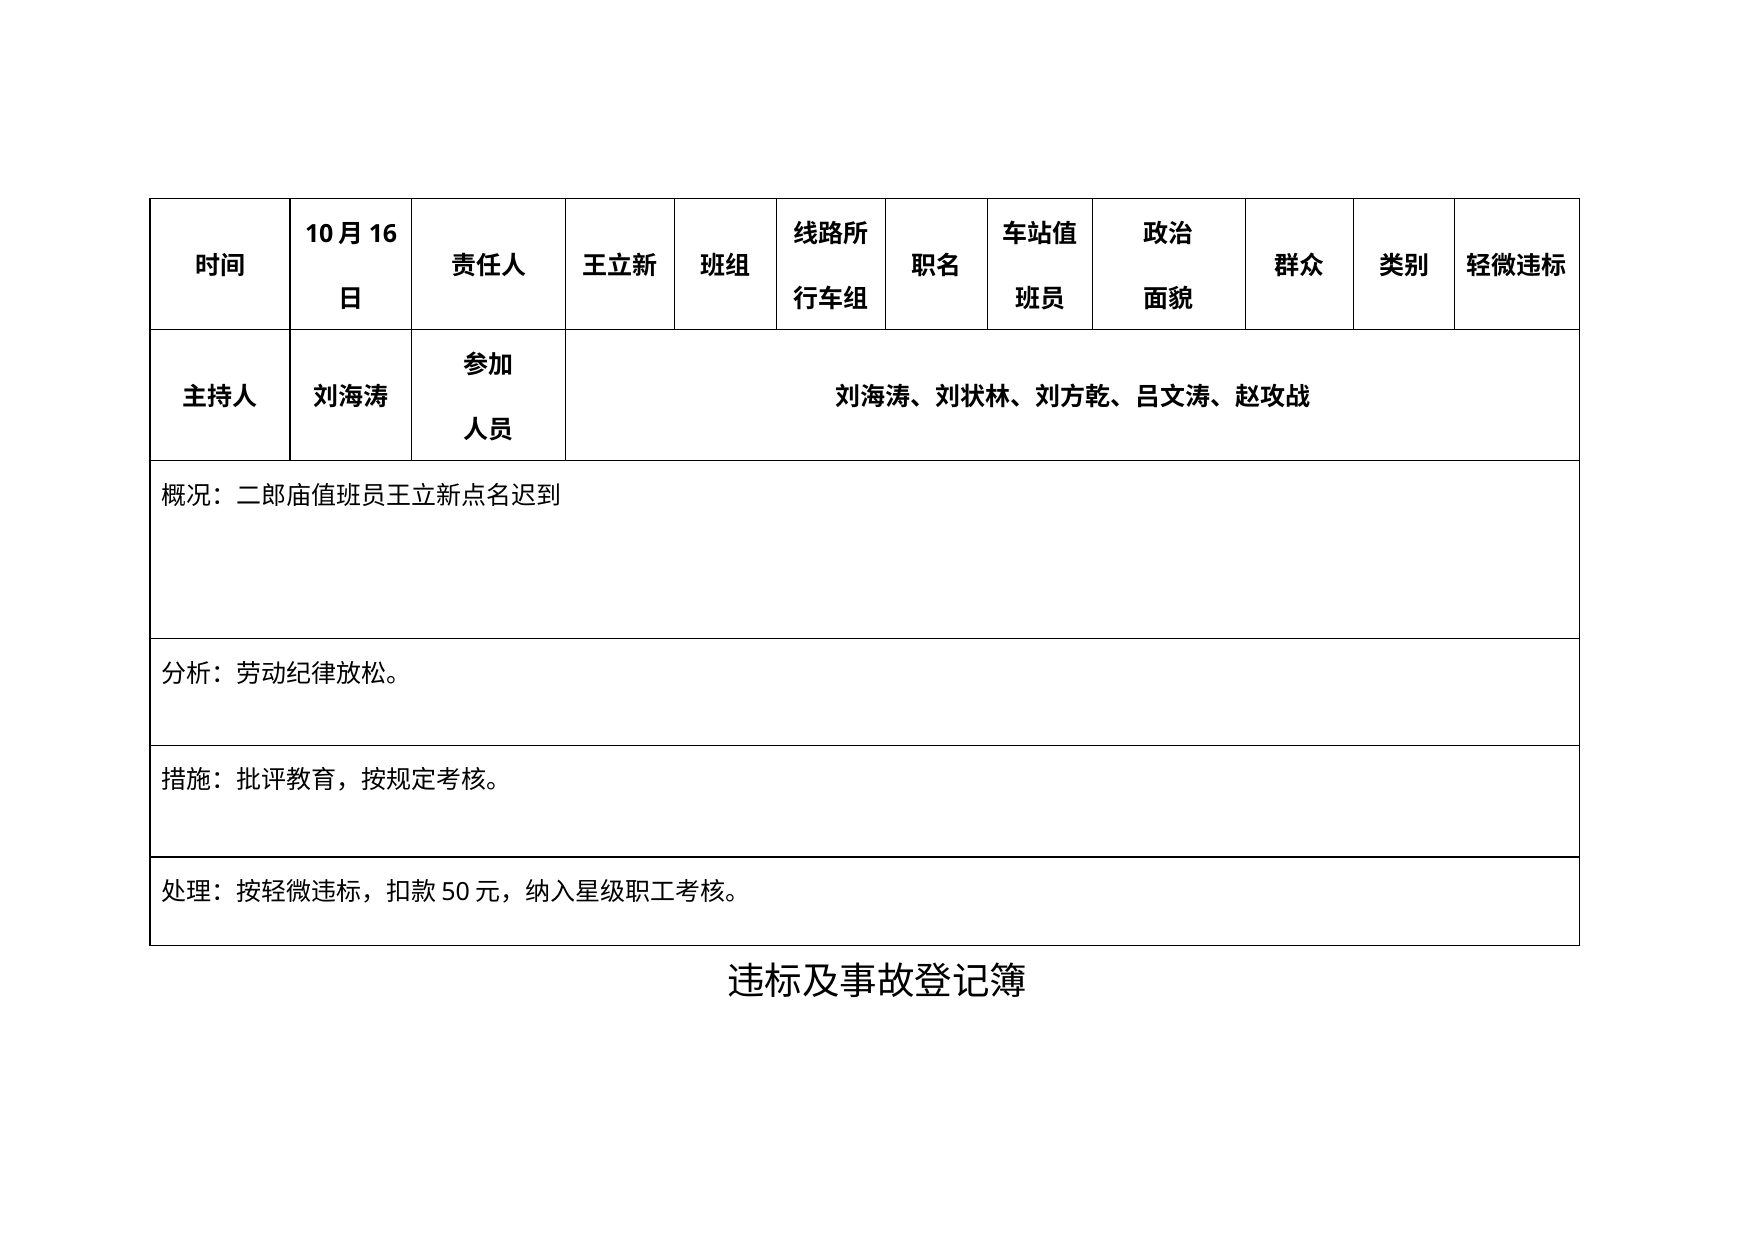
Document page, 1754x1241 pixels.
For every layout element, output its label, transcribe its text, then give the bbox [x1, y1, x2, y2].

table_header 职名 [886, 199, 987, 329]
table_cell 处理：按轻微违标，扣款50元，纳入星级职工考核。 [151, 858, 1579, 944]
table_cell 参加 人员 [412, 330, 565, 460]
table_header 班组 [675, 199, 776, 329]
table_header 类别 [1354, 199, 1454, 329]
table_cell 刘海涛 [291, 330, 411, 460]
table_header 责任人 [412, 199, 565, 329]
table_header 车站值班员 [988, 199, 1092, 329]
table_header 时间 [151, 199, 289, 329]
table_header 轻微违标 [1455, 199, 1579, 329]
table_cell 主持人 [151, 330, 289, 460]
table_header 群众 [1246, 199, 1353, 329]
table_cell 概况：二郎庙值班员王立新点名迟到 [151, 461, 1579, 638]
table_header 王立新 [566, 199, 674, 329]
table_cell 刘海涛、刘状林、刘方乾、吕文涛、赵攻战 [566, 330, 1579, 460]
table_header 10月16日 [291, 199, 411, 329]
table_header 线路所行车组 [777, 199, 885, 329]
table_cell 分析：劳动纪律放松。 [151, 639, 1579, 744]
table_header 政治 面貌 [1093, 199, 1245, 329]
table_cell 措施：批评教育，按规定考核。 [151, 746, 1579, 856]
text 违标及事故登记簿 [150, 946, 1604, 1011]
